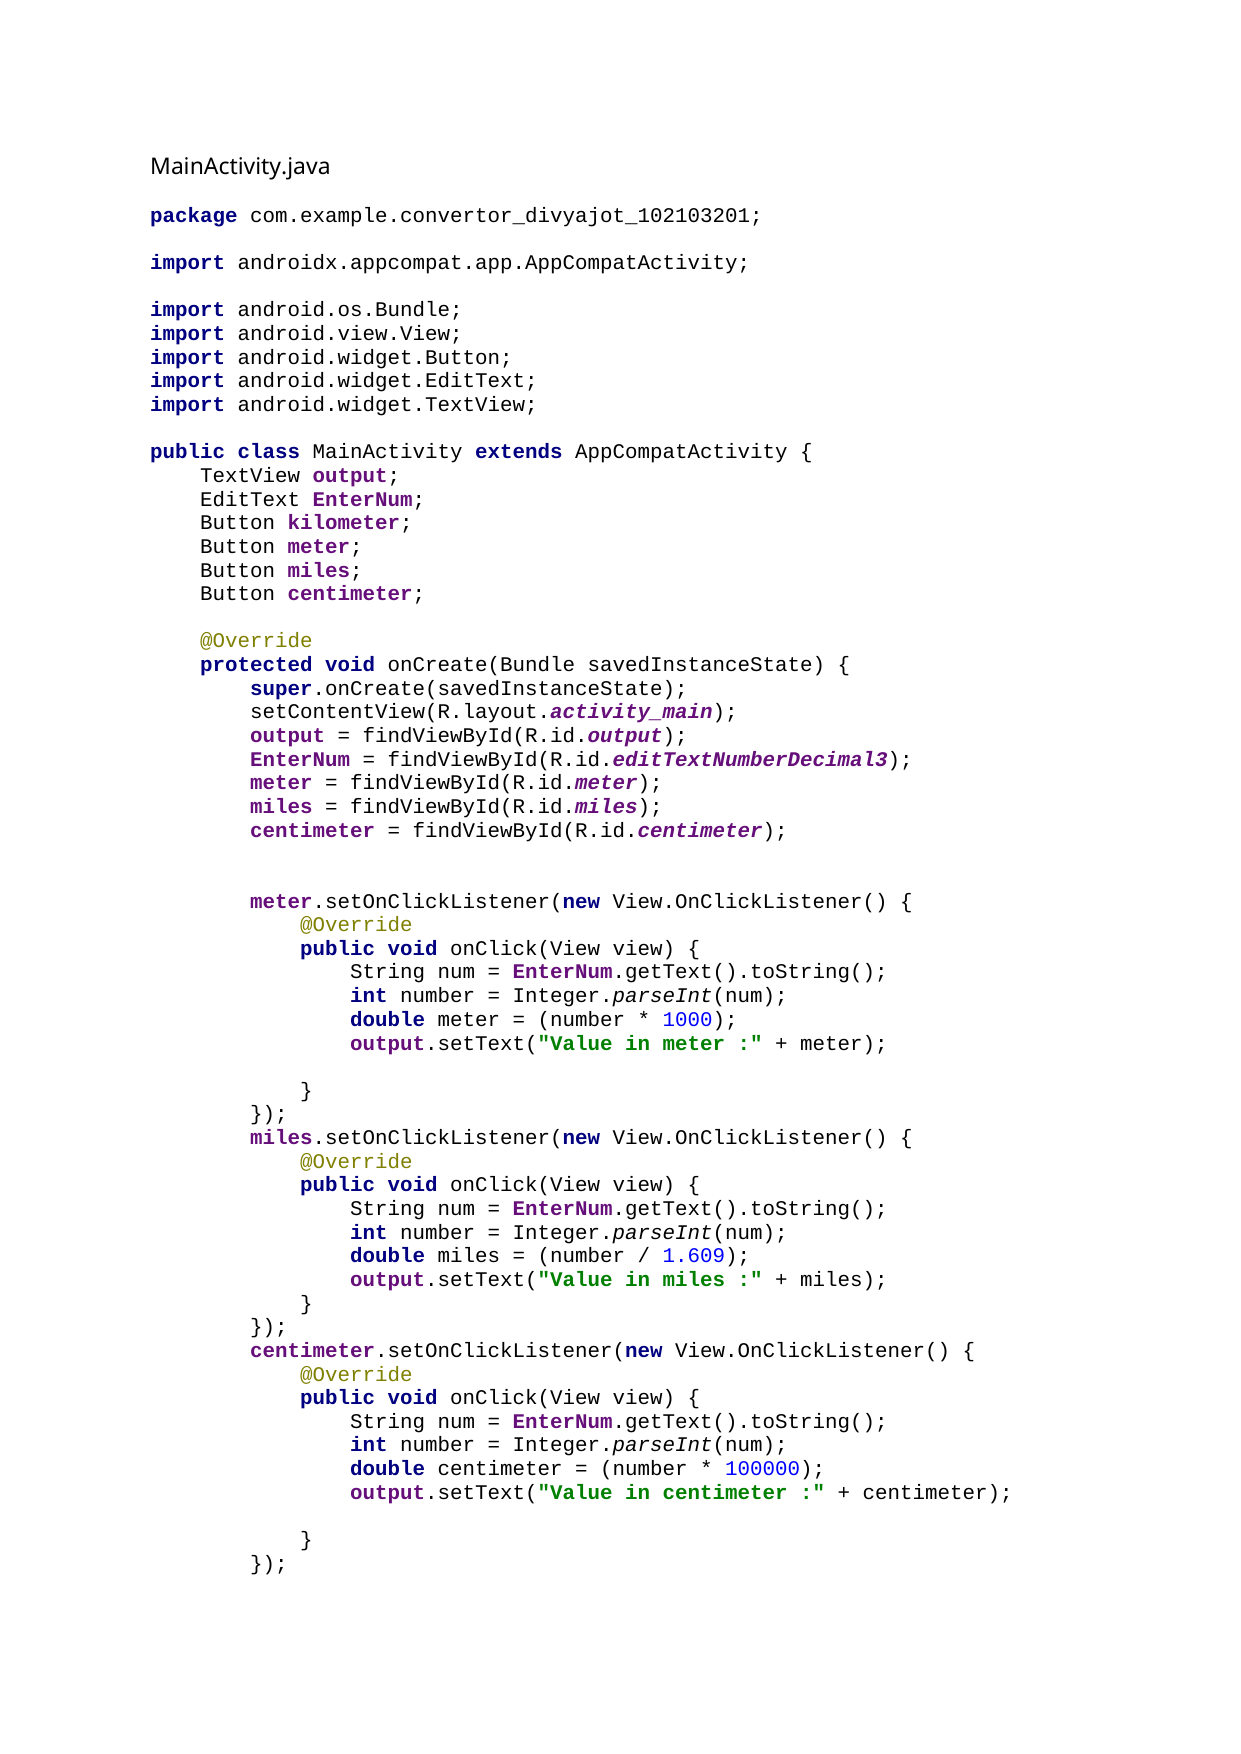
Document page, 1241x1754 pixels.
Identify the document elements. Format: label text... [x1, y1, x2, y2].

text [150, 205, 1090, 1600]
text MainActivity.java [150, 150, 1090, 181]
